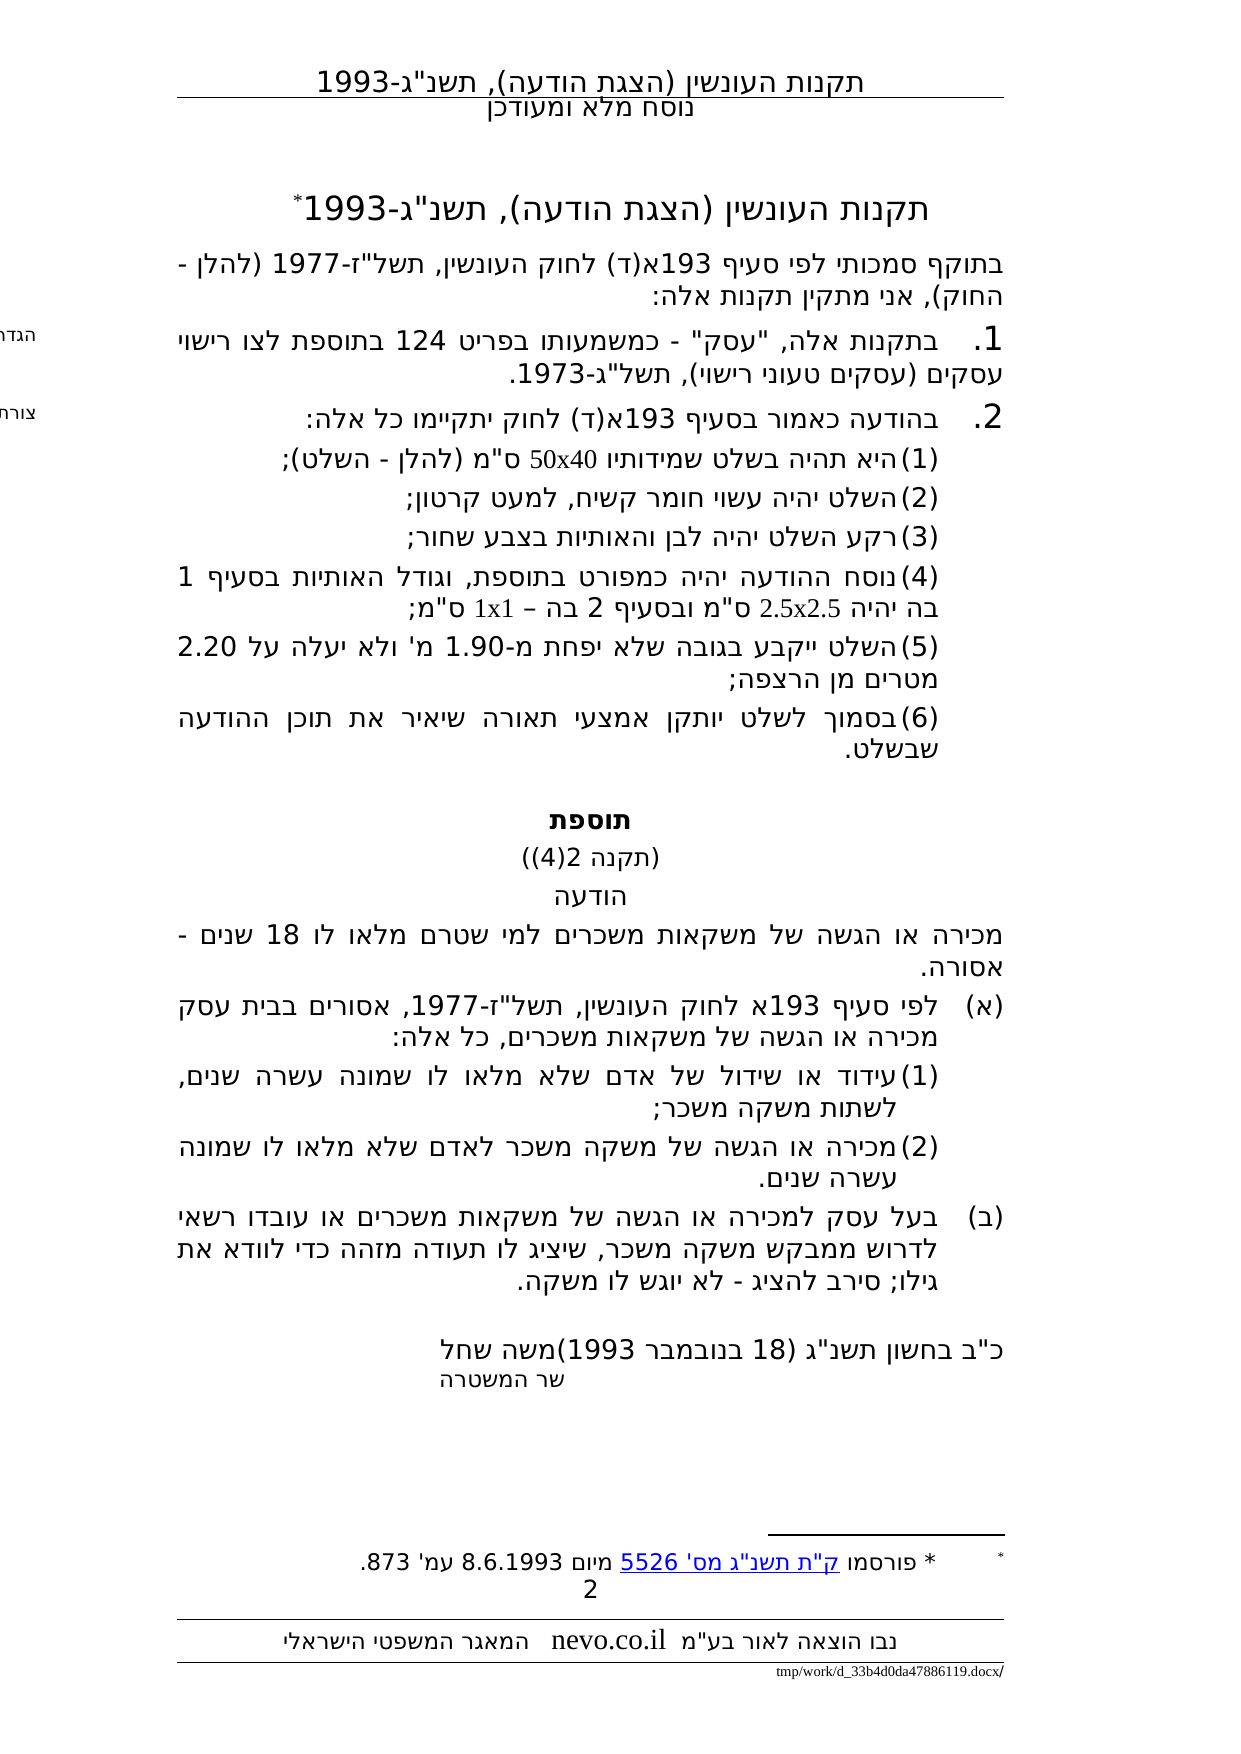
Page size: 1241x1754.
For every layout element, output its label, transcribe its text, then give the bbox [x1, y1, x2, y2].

text תוספת [177, 804, 1004, 836]
text (2) מכירה או הגשה של משקה משכר לאדם שלא מלאו לו שמונה עשרה שנים. [177, 1131, 939, 1194]
text (4) נוסח ההודעה יהיה כמפורט בתוספת, וגודל האותיות בסעיף 1 בה יהיה 2.5x2.5 ס"מ ובסעיף 2 בה – 1x1 ס"מ; [177, 561, 939, 624]
text שר המשטרה [177, 1366, 1004, 1392]
text (1) עידוד או שידול של אדם שלא מלאו לו שמונה עשרה שנים, לשתות משקה משכר; [177, 1061, 939, 1124]
text (תקנה 2(4)) [177, 843, 1004, 873]
text הודעה [177, 880, 1004, 912]
text (א) לפי סעיף 193א לחוק העונשין, תשל"ז-1977, אסורים בבית עסק מכירה או הגשה של משקאות משכרים, כל אלה: [177, 990, 1004, 1053]
text (2) השלט יהיה עשוי חומר קשיח, למעט קרטון; [177, 483, 939, 514]
text (1) היא תהיה בשלט שמידותיו 50x40 ס"מ (להלן - השלט); [177, 443, 939, 475]
text (6) בסמוך לשלט יותקן אמצעי תאורה שיאיר את תוכן ההודעה שבשלט. [177, 702, 939, 765]
text כ"ב בחשון תשנ"ג (18 בנובמבר 1993) משה שחל [177, 1334, 1004, 1366]
text (3) רקע השלט יהיה לבן והאותיות בצבע שחור; [177, 522, 939, 553]
text 1. בתקנות אלה, "עסק" - כמשמעותו בפריט 124 בתוספת לצו רישוי עסקים (עסקים טעוני רישוי), תשל"ג-1973. [177, 319, 1004, 389]
text בתוקף סמכותי לפי סעיף 193א(ד) לחוק העונשין, תשל"ז-1977 (להלן - החוק), אני מתקין תקנות אלה: [177, 248, 1004, 312]
text (ב) בעל עסק למכירה או הגשה של משקאות משכרים או עובדו רשאי לדרוש ממבקש משקה משכר, שיציג לו תעודה מזהה כדי לוודא את גילו; סירב להציג - לא יוגש לו משקה. [177, 1202, 1004, 1296]
text 2. בהודעה כאמור בסעיף 193א(ד) לחוק יתקיימו כל אלה: [177, 397, 1004, 436]
text מכירה או הגשה של משקאות משכרים למי שטרם מלאו לו 18 שנים - אסורה. [177, 919, 1004, 982]
text (5) השלט ייקבע בגובה שלא יפחת מ-1.90 מ' ולא יעלה על 2.20 מטרים מן הרצפה; [177, 632, 939, 695]
text תקנות העונשין (הצגת הודעה), תשנ"ג-1993* [177, 189, 1004, 228]
